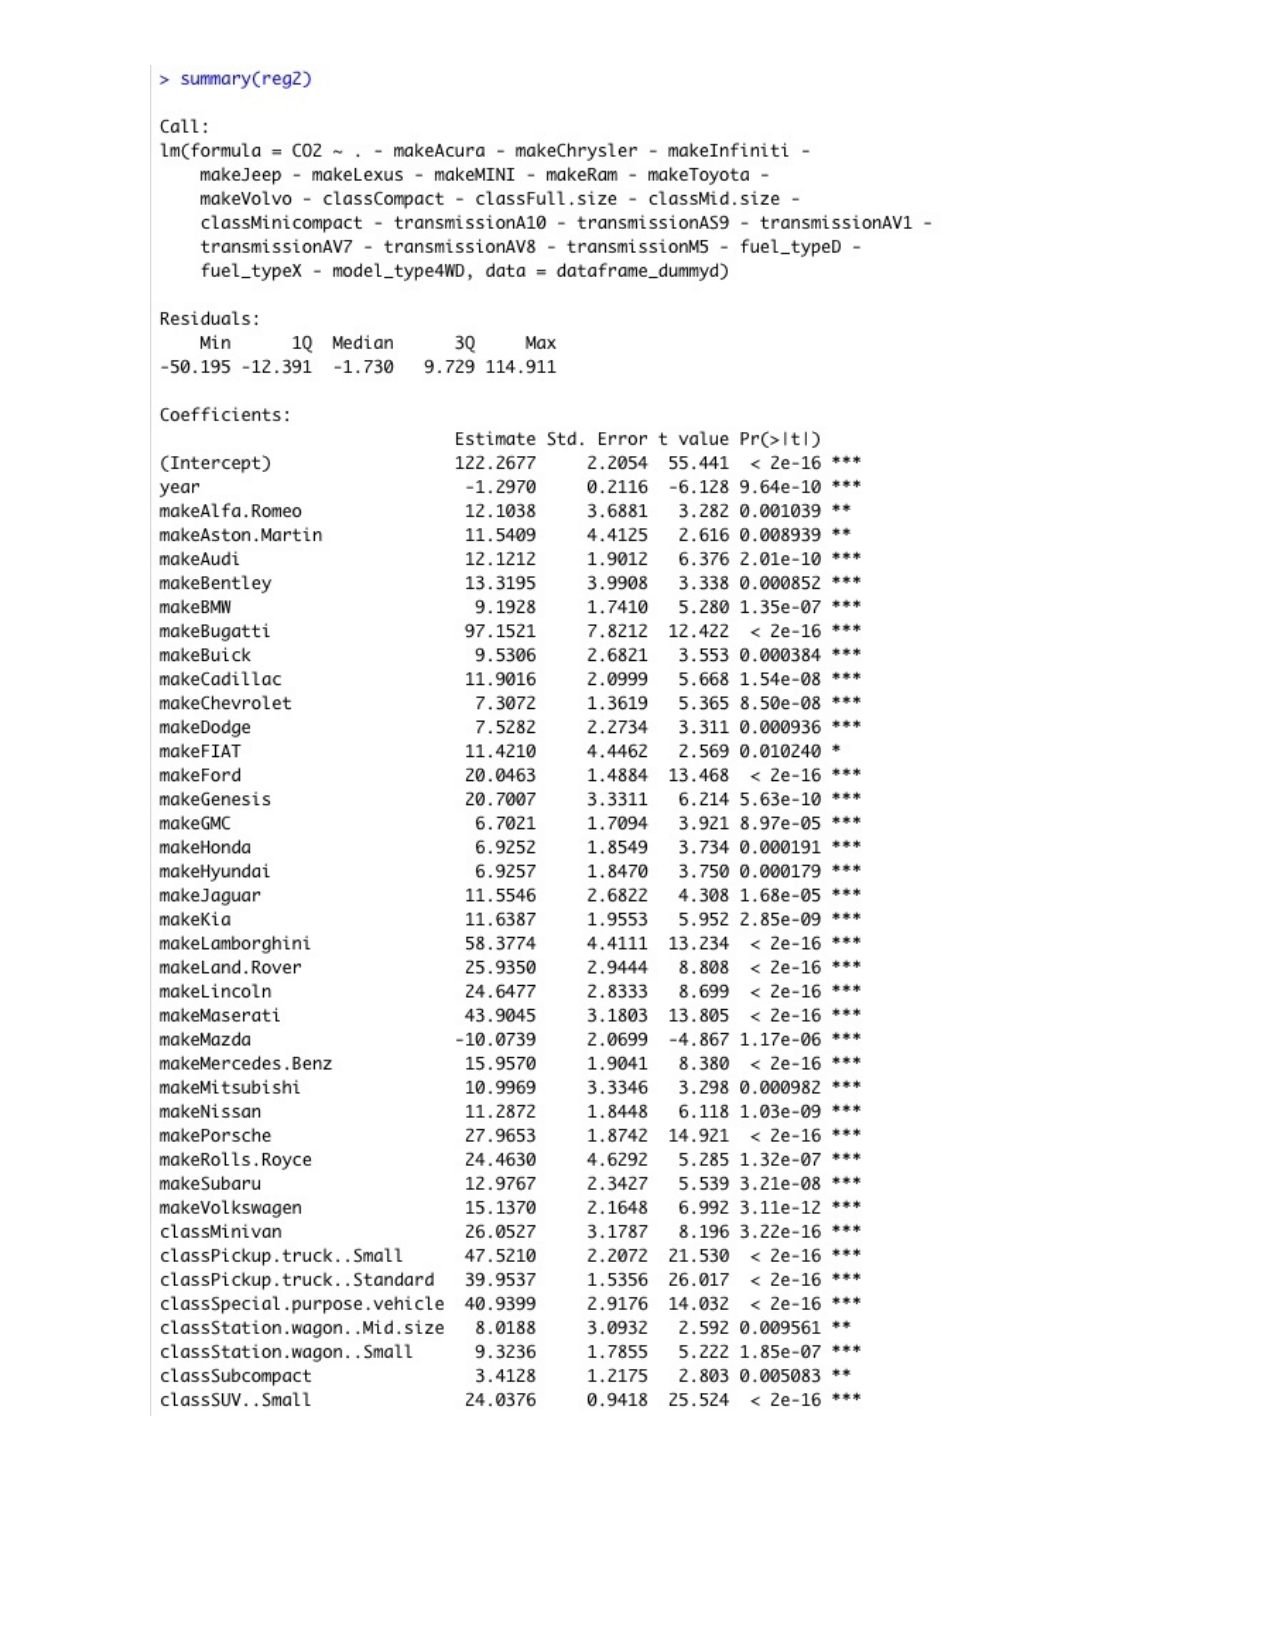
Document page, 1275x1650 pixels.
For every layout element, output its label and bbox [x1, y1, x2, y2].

picture [150, 65, 944, 1416]
